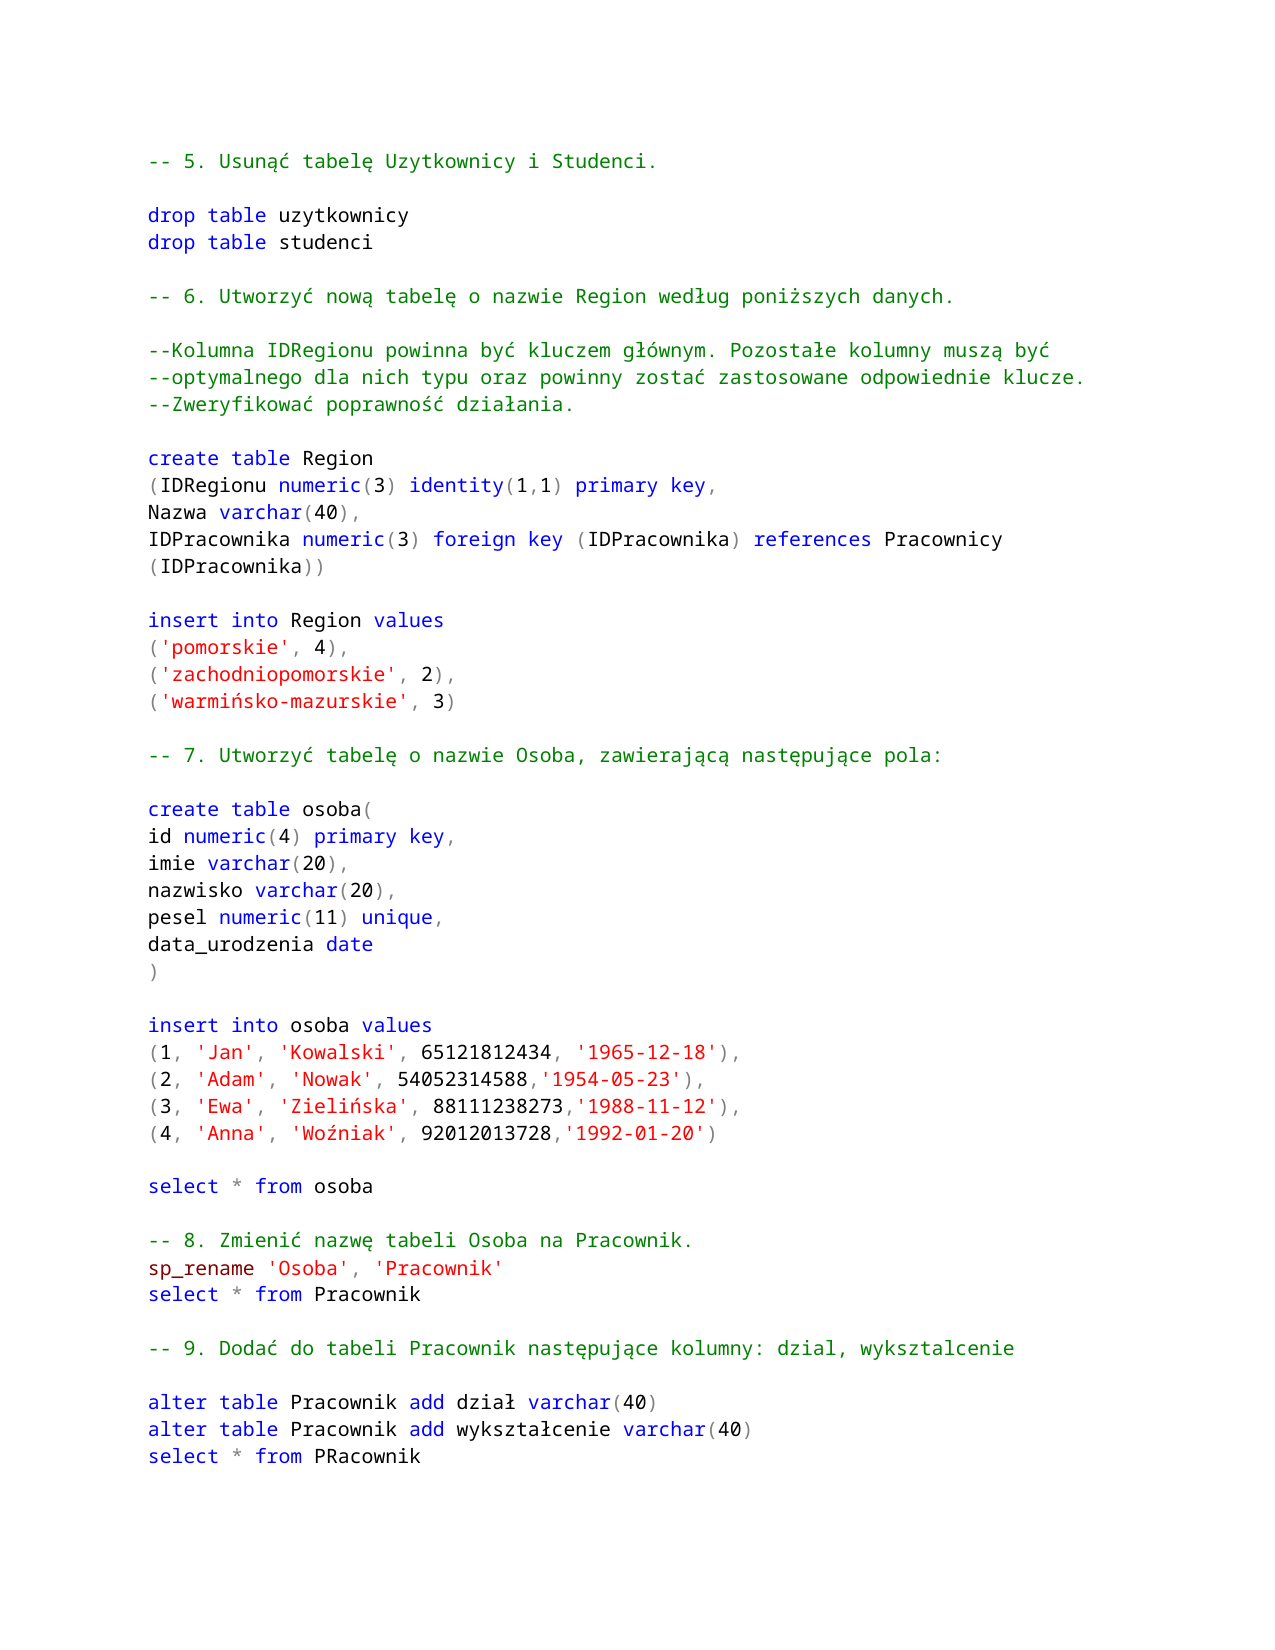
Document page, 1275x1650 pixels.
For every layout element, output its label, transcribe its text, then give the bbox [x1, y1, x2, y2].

text drop table studenci [148, 228, 1127, 256]
text -- 8. Zmienić nazwę tabeli Osoba na Pracownik. [148, 1227, 1127, 1254]
text -- 9. Dodać do tabeli Pracownik następujące kolumny: dzial, wyksztalcenie [148, 1335, 1127, 1362]
text -- 6. Utworzyć nową tabelę o nazwie Region według poniższych danych. [148, 282, 1127, 309]
text nazwisko varchar(20), [148, 876, 1127, 903]
text select * from PRacownik [148, 1443, 1127, 1469]
text select * from osoba [148, 1173, 1127, 1200]
text id numeric(4) primary key, [148, 822, 1127, 849]
text drop table uzytkownicy [148, 202, 1127, 228]
text pesel numeric(11) unique, [148, 903, 1127, 930]
text select * from Pracownik [148, 1281, 1127, 1308]
text --optymalnego dla nich typu oraz powinny zostać zastosowane odpowiednie klucze. [148, 363, 1127, 390]
text ('pomorskie', 4), [148, 633, 1127, 660]
text (4, 'Anna', 'Woźniak', 92012013728,'1992-01-20') [148, 1119, 1127, 1146]
text -- 7. Utworzyć tabelę o nazwie Osoba, zawierającą następujące pola: [148, 741, 1127, 768]
text insert into osoba values [148, 1011, 1127, 1038]
text (IDRegionu numeric(3) identity(1,1) primary key, [148, 471, 1127, 498]
text Nazwa varchar(40), [148, 498, 1127, 525]
text --Kolumna IDRegionu powinna być kluczem głównym. Pozostałe kolumny muszą być [148, 336, 1127, 363]
text IDPracownika numeric(3) foreign key (IDPracownika) references Pracownicy (IDPracownika)) [148, 525, 1127, 579]
text insert into Region values [148, 606, 1127, 633]
text (2, 'Adam', 'Nowak', 54052314588,'1954-05-23'), [148, 1065, 1127, 1092]
text --Zweryfikować poprawność działania. [148, 390, 1127, 417]
text -- 5. Usunąć tabelę Uzytkownicy i Studenci. [148, 148, 1127, 174]
text alter table Pracownik add dział varchar(40) [148, 1389, 1127, 1416]
text ('zachodniopomorskie', 2), [148, 660, 1127, 687]
text ) [148, 957, 1127, 984]
text imie varchar(20), [148, 849, 1127, 876]
text data_urodzenia date [148, 930, 1127, 957]
text sp_rename 'Osoba', 'Pracownik' [148, 1254, 1127, 1281]
text create table Region [148, 444, 1127, 471]
text (3, 'Ewa', 'Zielińska', 88111238273,'1988-11-12'), [148, 1092, 1127, 1119]
text (1, 'Jan', 'Kowalski', 65121812434, '1965-12-18'), [148, 1038, 1127, 1065]
text ('warmińsko-mazurskie', 3) [148, 687, 1127, 714]
text alter table Pracownik add wykształcenie varchar(40) [148, 1416, 1127, 1443]
text create table osoba( [148, 795, 1127, 822]
